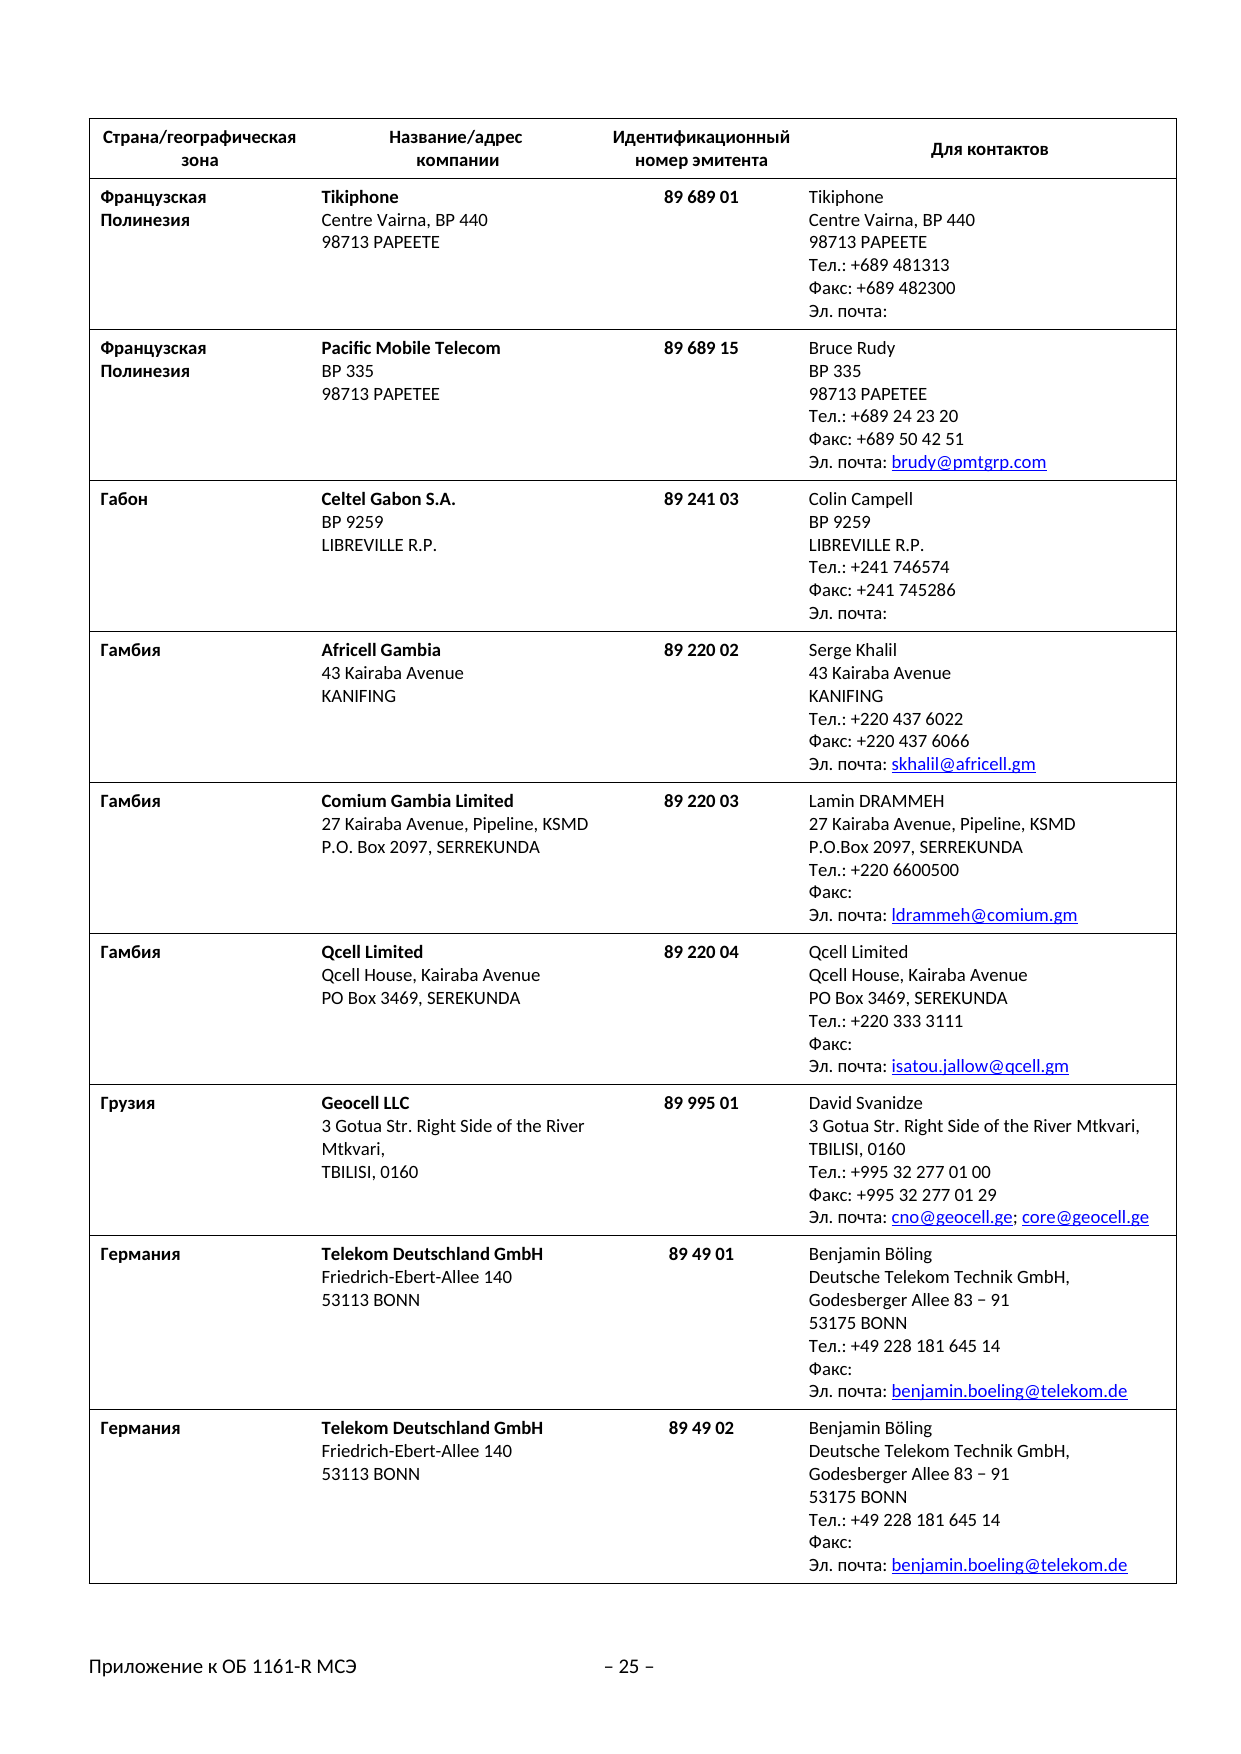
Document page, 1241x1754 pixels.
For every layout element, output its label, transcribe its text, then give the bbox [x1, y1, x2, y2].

table_cell 89 241 03 [605, 481, 797, 631]
table_cell Французская Полинезия [90, 179, 310, 328]
table_header Название/адрес компании [310, 119, 605, 177]
table_cell Pacific Mobile Telecom BP 335 98713 PAPETEE [310, 330, 605, 479]
table_cell Comium Gambia Limited 27 Kairaba Avenue, Pipeline, KSMD P.O. Box 2097, SERREKUNDA [310, 783, 605, 933]
table_cell Bruce Rudy BP 335 98713 PAPETEE Тел.: +689 24 23 20 Факс: +689 50 42 51 Эл. почта: brudy@pmtgrp.com [798, 330, 1176, 479]
table_header Идентификационный номер эмитента [605, 119, 797, 177]
table_cell Габон [90, 481, 310, 631]
table_cell 89 220 04 [605, 934, 797, 1084]
table_cell Гамбия [90, 783, 310, 933]
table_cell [798, 1410, 1176, 1583]
table_cell Французская Полинезия [90, 330, 310, 479]
table_cell Германия [90, 1410, 310, 1583]
table_cell Lamin DRAMMEH 27 Kairaba Avenue, Pipeline, KSMD P.O.Box 2097, SERREKUNDA Тел.: +220 6600500 Факс: Эл. почта: ldrammeh@comium.gm [798, 783, 1176, 933]
table_cell Telekom Deutschland GmbH Friedrich-Ebert-Allee 140 53113 BONN [310, 1236, 605, 1409]
table_cell 89 995 01 [605, 1085, 797, 1235]
table_header Для контактов [798, 119, 1176, 177]
table_cell Германия [90, 1236, 310, 1409]
table_cell Qcell Limited Qcell House, Kairaba Avenue PO Box 3469, SEREKUNDA [310, 934, 605, 1084]
table_cell Geocell LLC 3 Gotua Str. Right Side of the River Mtkvari, TBILISI, 0160 [310, 1085, 605, 1235]
table_cell Гамбия [90, 632, 310, 782]
table_header Страна/географическая зона [90, 119, 310, 177]
table_cell 89 220 03 [605, 783, 797, 933]
table_cell Serge Khalil 43 Kairaba Avenue KANIFING Тел.: +220 437 6022 Факс: +220 437 6066 Эл. почта: skhalil@africell.gm [798, 632, 1176, 782]
table_cell Qcell Limited Qcell House, Kairaba Avenue PO Box 3469, SEREKUNDA Тел.: +220 333 3111 Факс: Эл. почта: isatou.jallow@qcell.gm [798, 934, 1176, 1084]
table_cell Грузия [90, 1085, 310, 1235]
table_cell 89 689 01 [605, 179, 797, 328]
table_cell 89 689 15 [605, 330, 797, 479]
table_cell Africell Gambia 43 Kairaba Avenue KANIFING [310, 632, 605, 782]
table_cell Celtel Gabon S.A. BP 9259 LIBREVILLE R.P. [310, 481, 605, 631]
table_cell 89 220 02 [605, 632, 797, 782]
table_cell Гамбия [90, 934, 310, 1084]
table_cell 89 49 02 [605, 1410, 797, 1583]
table_cell David Svanidze 3 Gotua Str. Right Side of the River Mtkvari, TBILISI, 0160 Тел.: +995 32 277 01 00 Факс: +995 32 277 01 29 Эл. почта: cno@geocell.ge; core@geocell.ge [798, 1085, 1176, 1235]
table_cell Colin Campell BP 9259 LIBREVILLE R.P. Тел.: +241 746574 Факс: +241 745286 Эл. почта: [798, 481, 1176, 631]
table_cell Tikiphone Centre Vairna, BP 440 98713 PAPEETE Тел.: +689 481313 Факс: +689 482300 Эл. почта: [798, 179, 1176, 328]
table_cell 89 49 01 [605, 1236, 797, 1409]
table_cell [310, 1410, 605, 1583]
table_cell Tikiphone Centre Vairna, BP 440 98713 PAPEETE [310, 179, 605, 328]
